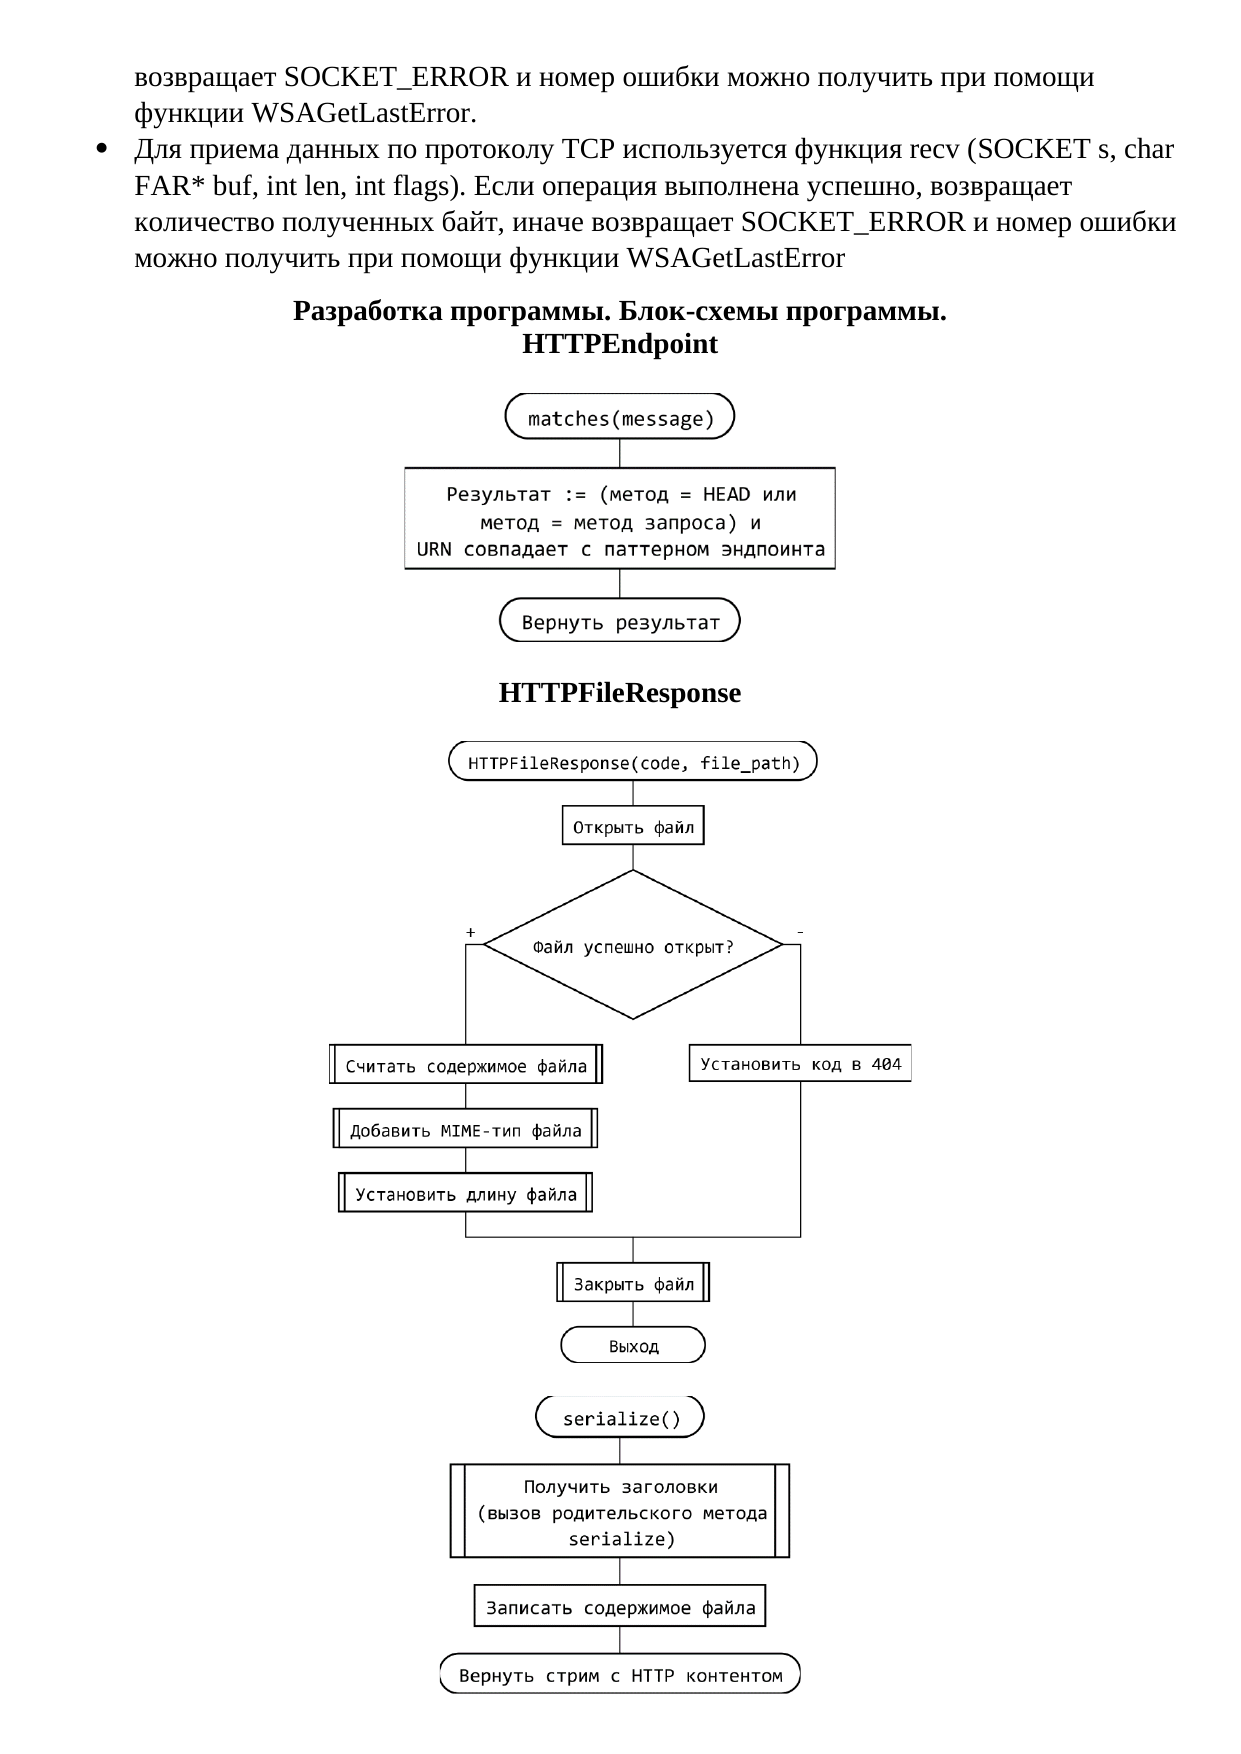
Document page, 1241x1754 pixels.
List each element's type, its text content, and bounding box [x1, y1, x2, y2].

picture [329, 741, 912, 1363]
text HTTPEndpoint [59, 326, 1181, 360]
text HTTPFileResponse [59, 675, 1181, 708]
picture [404, 393, 836, 642]
list Для приема данных по протоколу TCP используется функция recv (SOCKET s, char FAR* buf, int len, int flags). Если операция выполнена успешно, возвращает количество полученных байт, иначе возвращает SOCKET_ERROR и номер ошибки можно получить при помощи функции WSAGetLastError [97, 131, 1181, 273]
text Разработка программы. Блок-схемы программы. [59, 293, 1181, 326]
picture [439, 1396, 801, 1694]
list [97, 59, 1181, 129]
